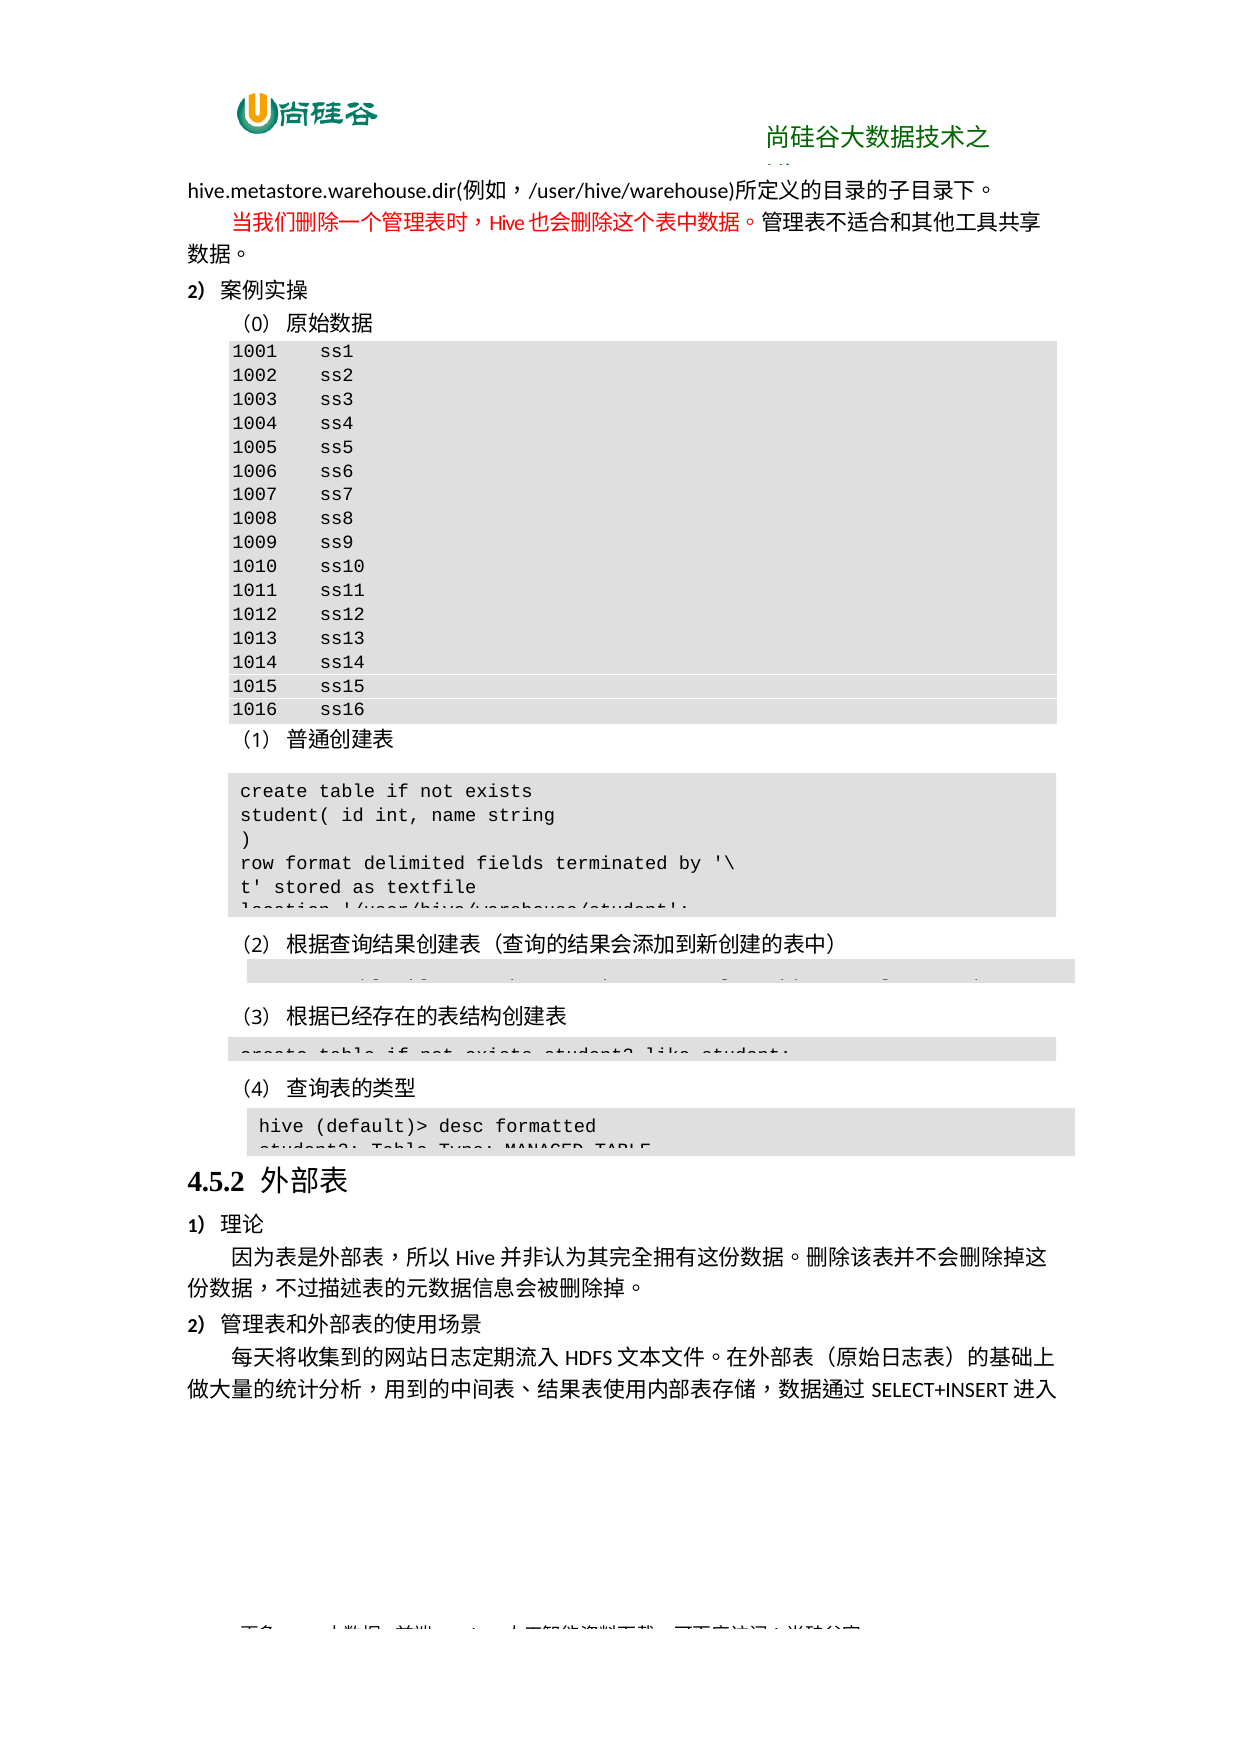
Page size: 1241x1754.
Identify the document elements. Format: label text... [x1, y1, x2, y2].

table_cell 1013 [229, 627, 298, 651]
table_cell ss4 [298, 411, 1057, 435]
table_cell ss9 [298, 531, 1057, 555]
list 理论 [187, 1208, 1107, 1238]
table_cell 1005 [229, 435, 298, 459]
list 管理表和外部表的使用场景 [187, 1309, 1107, 1339]
table_cell 1011 [229, 579, 298, 603]
table_cell 1014 [229, 651, 298, 674]
table_cell 1004 [229, 411, 298, 435]
table_header 1001 [229, 341, 298, 364]
list 外部表 [187, 1160, 1107, 1200]
table_cell ss7 [298, 483, 1057, 507]
list 原始数据 [231, 308, 1107, 338]
table_cell 1010 [229, 555, 298, 579]
text 每天将收集到的网站日志定期流入 HDFS 文本文件。在外部表（原始日志表）的基础上做大量的统计分析，用到的中间表、结果表使用内部表存储，数据通过 SELECT+INSERT 进入 [187, 1342, 1062, 1403]
table_cell 1006 [229, 459, 298, 483]
table_cell ss15 [298, 675, 1057, 698]
list 查询表的类型 [231, 1034, 1107, 1105]
list 根据已经存在的表结构创建表 [231, 988, 1107, 1034]
table_cell ss14 [298, 651, 1057, 674]
table_cell 1016 [229, 699, 298, 724]
table_cell 1003 [229, 388, 298, 411]
table_cell 1012 [229, 603, 298, 627]
table_cell ss2 [298, 364, 1057, 388]
text hive.metastore.warehouse.dir(例如，/user/hive/warehouse)所定义的目录的子目录下。 [187, 175, 1107, 205]
text 因为表是外部表，所以 Hive 并非认为其完全拥有这份数据。删除该表并不会删除掉这份数据，不过描述表的元数据信息会被删除掉。 [187, 1242, 1054, 1303]
list 案例实操 [187, 275, 1107, 304]
table_cell 1007 [229, 483, 298, 507]
table_cell 1002 [229, 364, 298, 388]
list 普通创建表 [231, 724, 1107, 753]
table_cell ss3 [298, 388, 1057, 411]
table_cell ss12 [298, 603, 1057, 627]
table_cell ss6 [298, 459, 1057, 483]
table_cell ss16 [298, 699, 1057, 724]
table_cell ss8 [298, 507, 1057, 531]
table_cell 1009 [229, 531, 298, 555]
table_cell ss11 [298, 579, 1057, 603]
table_cell ss10 [298, 555, 1057, 579]
table_cell ss13 [298, 627, 1057, 651]
table_header ss1 [298, 341, 1057, 364]
table_cell 1008 [229, 507, 298, 531]
text 当我们删除一个管理表时，Hive 也会删除这个表中数据。管理表不适合和其他工具共享数据。 [187, 207, 1054, 268]
table_cell ss5 [298, 435, 1057, 459]
table_cell 1015 [229, 675, 298, 698]
picture [236, 92, 378, 134]
list 根据查询结果创建表（查询的结果会添加到新创建的表中） [231, 753, 1107, 961]
